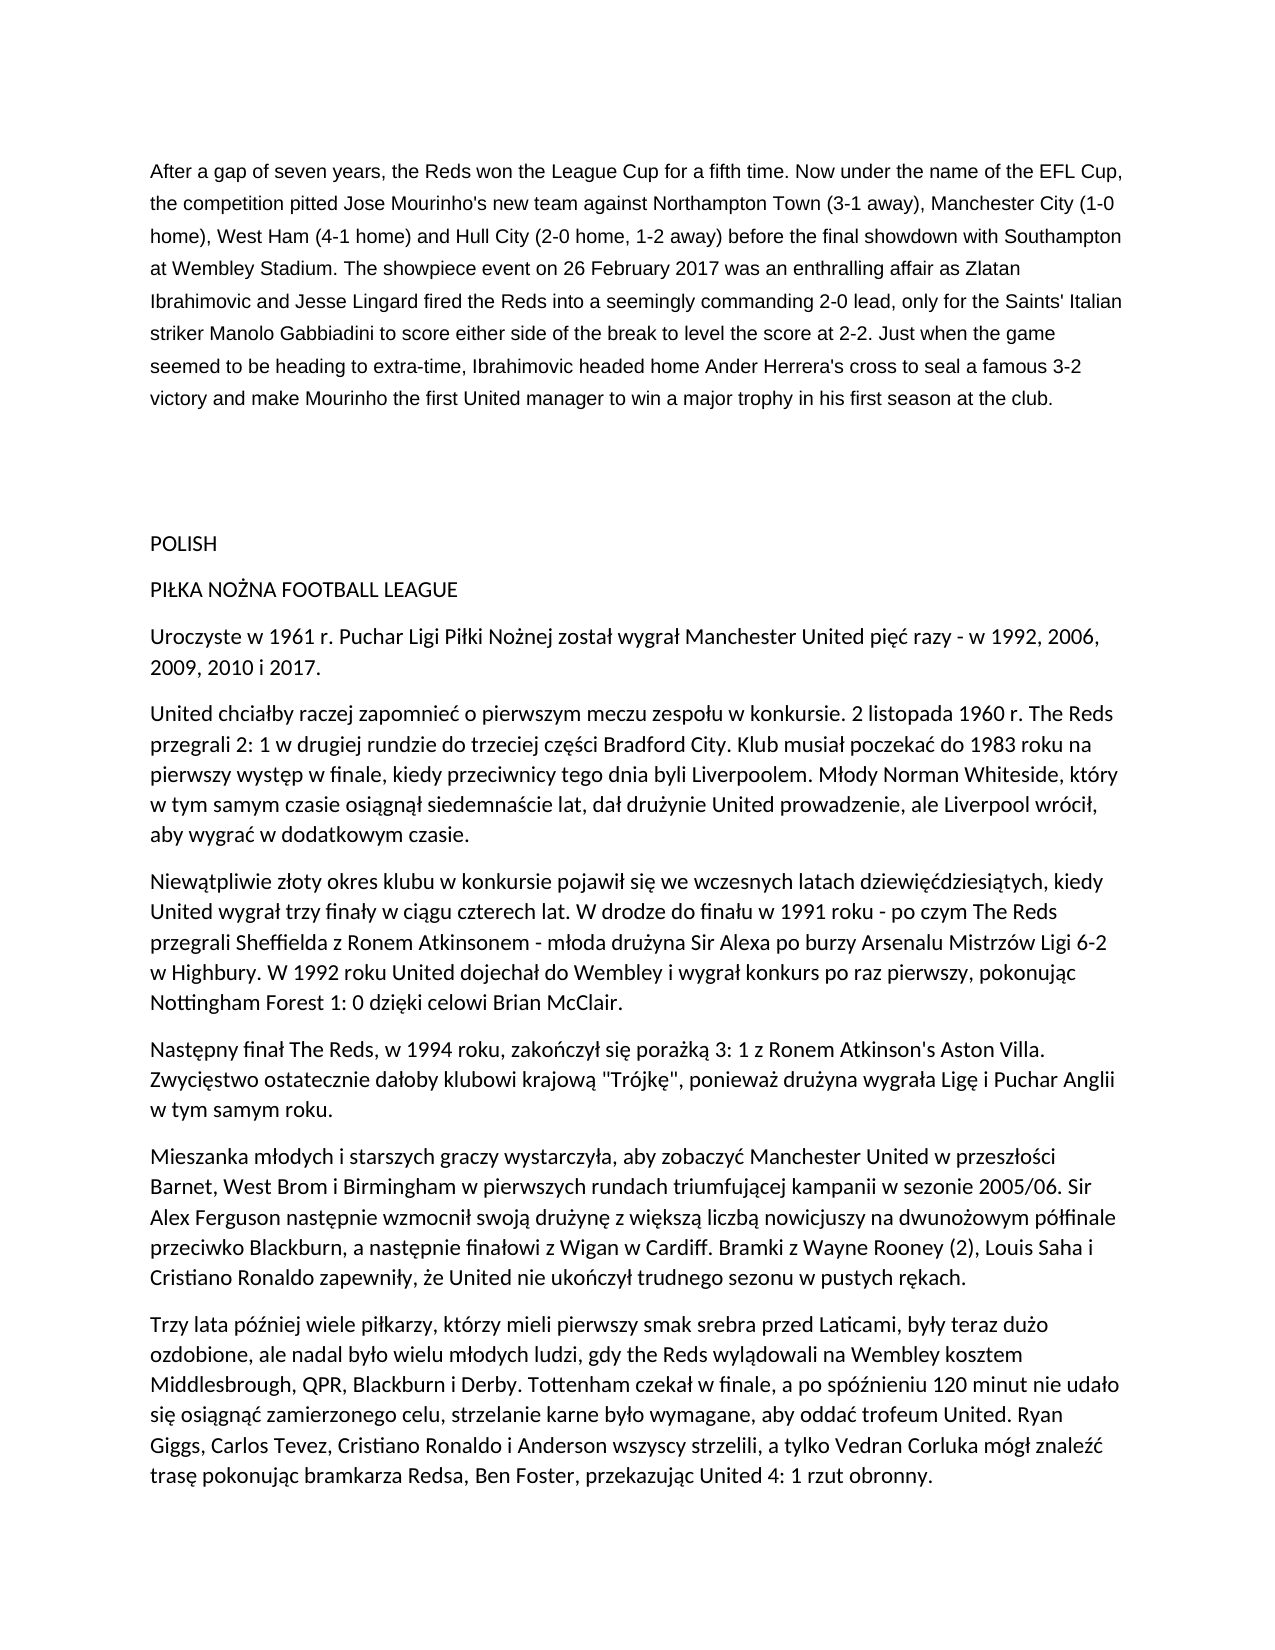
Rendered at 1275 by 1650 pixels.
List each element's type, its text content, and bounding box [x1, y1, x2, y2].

text After a gap of seven years, the Reds won the League Cup for a fifth time. Now under the name of the EFL Cup, the competition pitted Jose Mourinho's new team against Northampton Town (3-1 away), Manchester City (1-0 home), West Ham (4-1 home) and Hull City (2-0 home, 1-2 away) before the final showdown with Southampton at Wembley Stadium. The showpiece event on 26 February 2017 was an enthralling affair as Zlatan Ibrahimovic and Jesse Lingard fired the Reds into a seemingly commanding 2-0 lead, only for the Saints' Italian striker Manolo Gabbiadini to score either side of the break to level the score at 2-2. Just when the game seemed to be heading to extra-time, Ibrahimovic headed home Ander Herrera's cross to seal a famous 3-2 victory and make Mourinho the first United manager to win a major trophy in his first season at the club. [150, 150, 1125, 410]
text Następny finał The Reds, w 1994 roku, zakończył się porażką 3: 1 z Ronem Atkinson's Aston Villa. Zwycięstwo ostatecznie dałoby klubowi krajową "Trójkę", ponieważ drużyna wygrała Ligę i Puchar Anglii w tym samym roku. [150, 1035, 1125, 1123]
text Niewątpliwie złoty okres klubu w konkursie pojawił się we wczesnych latach dziewięćdziesiątych, kiedy United wygrał trzy finały w ciągu czterech lat. W drodze do finału w 1991 roku - po czym The Reds przegrali Sheffielda z Ronem Atkinsonem - młoda drużyna Sir Alexa po burzy Arsenalu Mistrzów Ligi 6-2 w Highbury. W 1992 roku United dojechał do Wembley i wygrał konkurs po raz pierwszy, pokonując Nottingham Forest 1: 0 dzięki celowi Brian McClair. [150, 867, 1125, 1016]
text United chciałby raczej zapomnieć o pierwszym meczu zespołu w konkursie. 2 listopada 1960 r. The Reds przegrali 2: 1 w drugiej rundzie do trzeciej części Bradford City. Klub musiał poczekać do 1983 roku na pierwszy występ w finale, kiedy przeciwnicy tego dnia byli Liverpoolem. Młody Norman Whiteside, który w tym samym czasie osiągnął siedemnaście lat, dał drużynie United prowadzenie, ale Liverpool wrócił, aby wygrać w dodatkowym czasie. [150, 699, 1125, 848]
text Uroczyste w 1961 r. Puchar Ligi Piłki Nożnej został wygrał Manchester United pięć razy - w 1992, 2006, 2009, 2010 i 2017. [150, 622, 1125, 681]
text Mieszanka młodych i starszych graczy wystarczyła, aby zobaczyć Manchester United w przeszłości Barnet, West Brom i Birmingham w pierwszych rundach triumfującej kampanii w sezonie 2005/06. Sir Alex Ferguson następnie wzmocnił swoją drużynę z większą liczbą nowicjuszy na dwunożowym półfinale przeciwko Blackburn, a następnie finałowi z Wigan w Cardiff. Bramki z Wayne Rooney (2), Louis Saha i Cristiano Ronaldo zapewniły, że United nie ukończył trudnego sezonu w pustych rękach. [150, 1142, 1125, 1291]
text PIŁKA NOŻNA FOOTBALL LEAGUE [150, 576, 1125, 604]
text Trzy lata później wiele piłkarzy, którzy mieli pierwszy smak srebra przed Laticami, były teraz dużo ozdobione, ale nadal było wielu młodych ludzi, gdy the Reds wylądowali na Wembley kosztem Middlesbrough, QPR, Blackburn i Derby. Tottenham czekał w finale, a po spóźnieniu 120 minut nie udało się osiągnąć zamierzonego celu, strzelanie karne było wymagane, aby oddać trofeum United. Ryan Giggs, Carlos Tevez, Cristiano Ronaldo i Anderson wszyscy strzelili, a tylko Vedran Corluka mógł znaleźć trasę pokonując bramkarza Redsa, Ben Foster, przekazując United 4: 1 rzut obronny. [150, 1310, 1125, 1489]
text POLISH [150, 529, 1125, 557]
